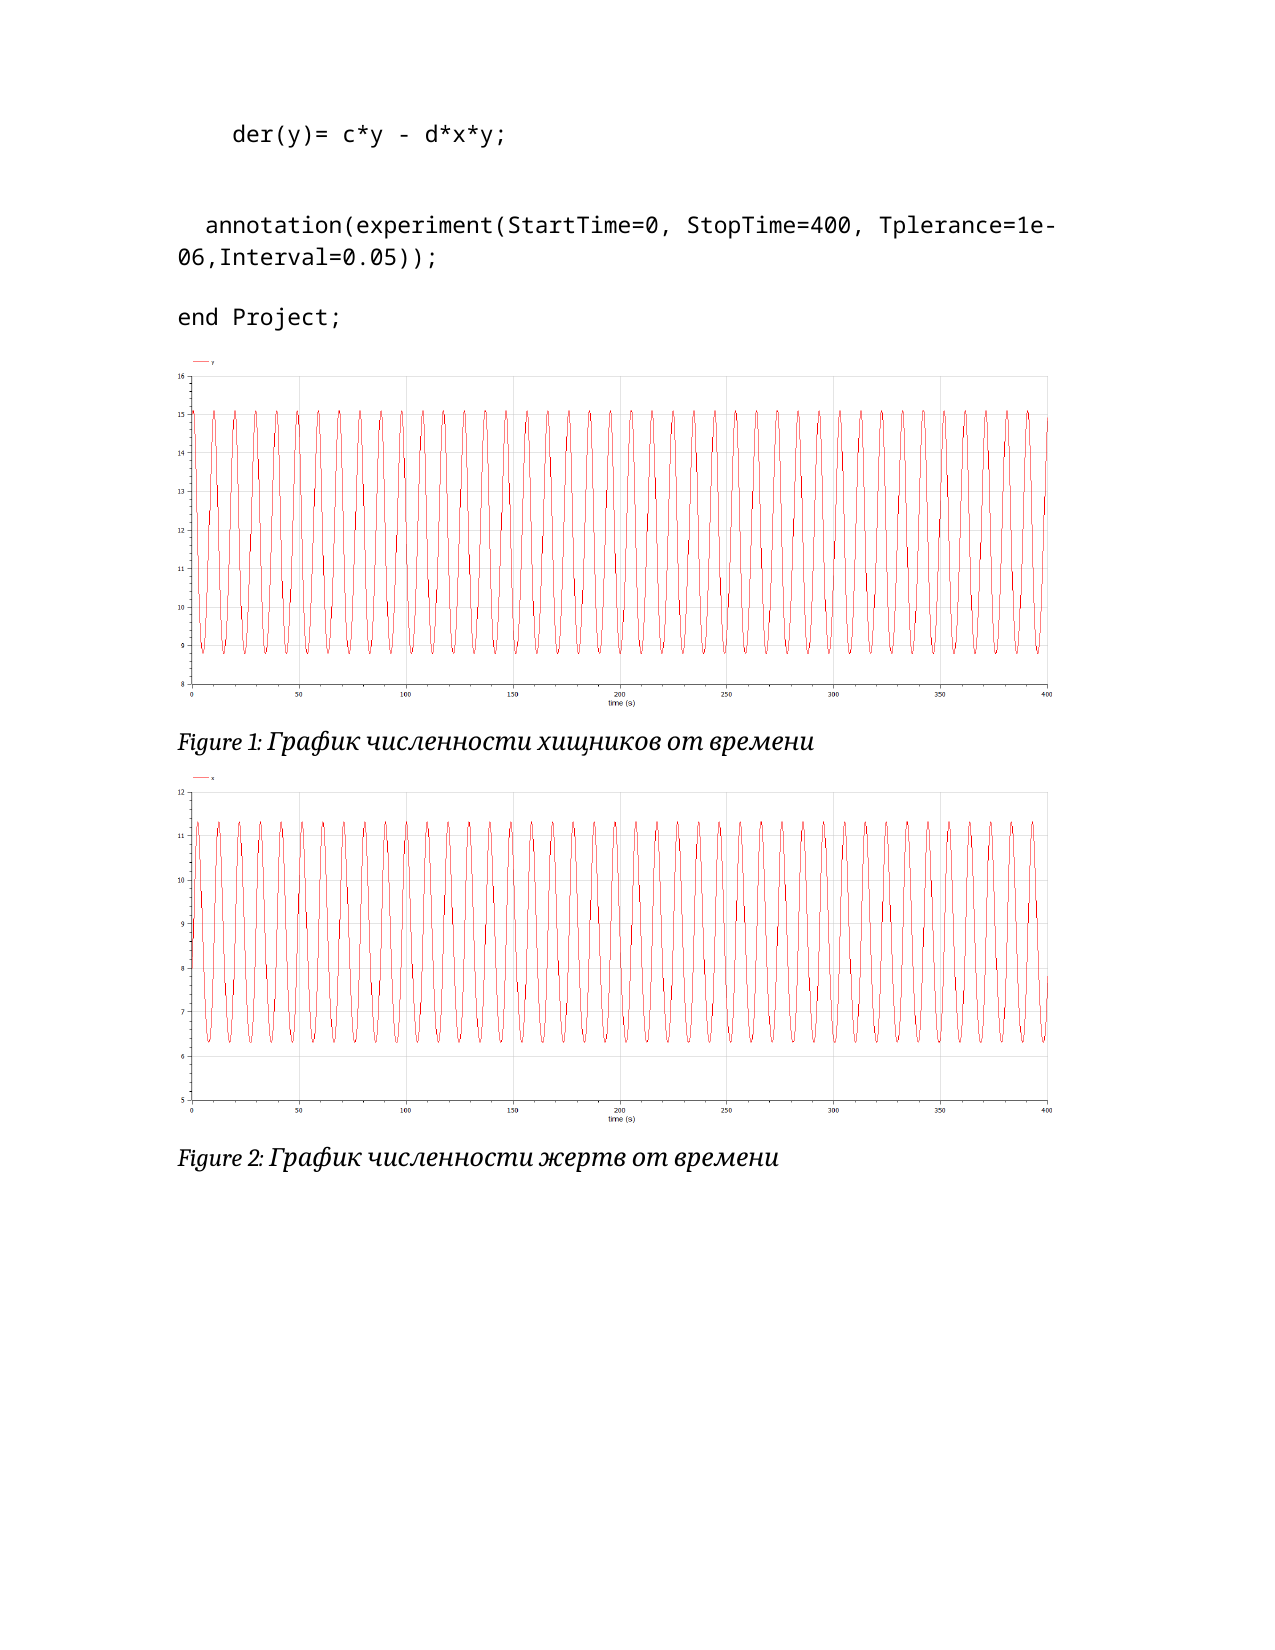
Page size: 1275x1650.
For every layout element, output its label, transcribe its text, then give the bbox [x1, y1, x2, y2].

text Figure 2: График численности жертв от времени [177, 1143, 1186, 1172]
text Figure 1: График численности хищников от времени [177, 727, 1186, 756]
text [177, 118, 1186, 332]
picture [177, 352, 1053, 707]
picture [177, 768, 1053, 1123]
